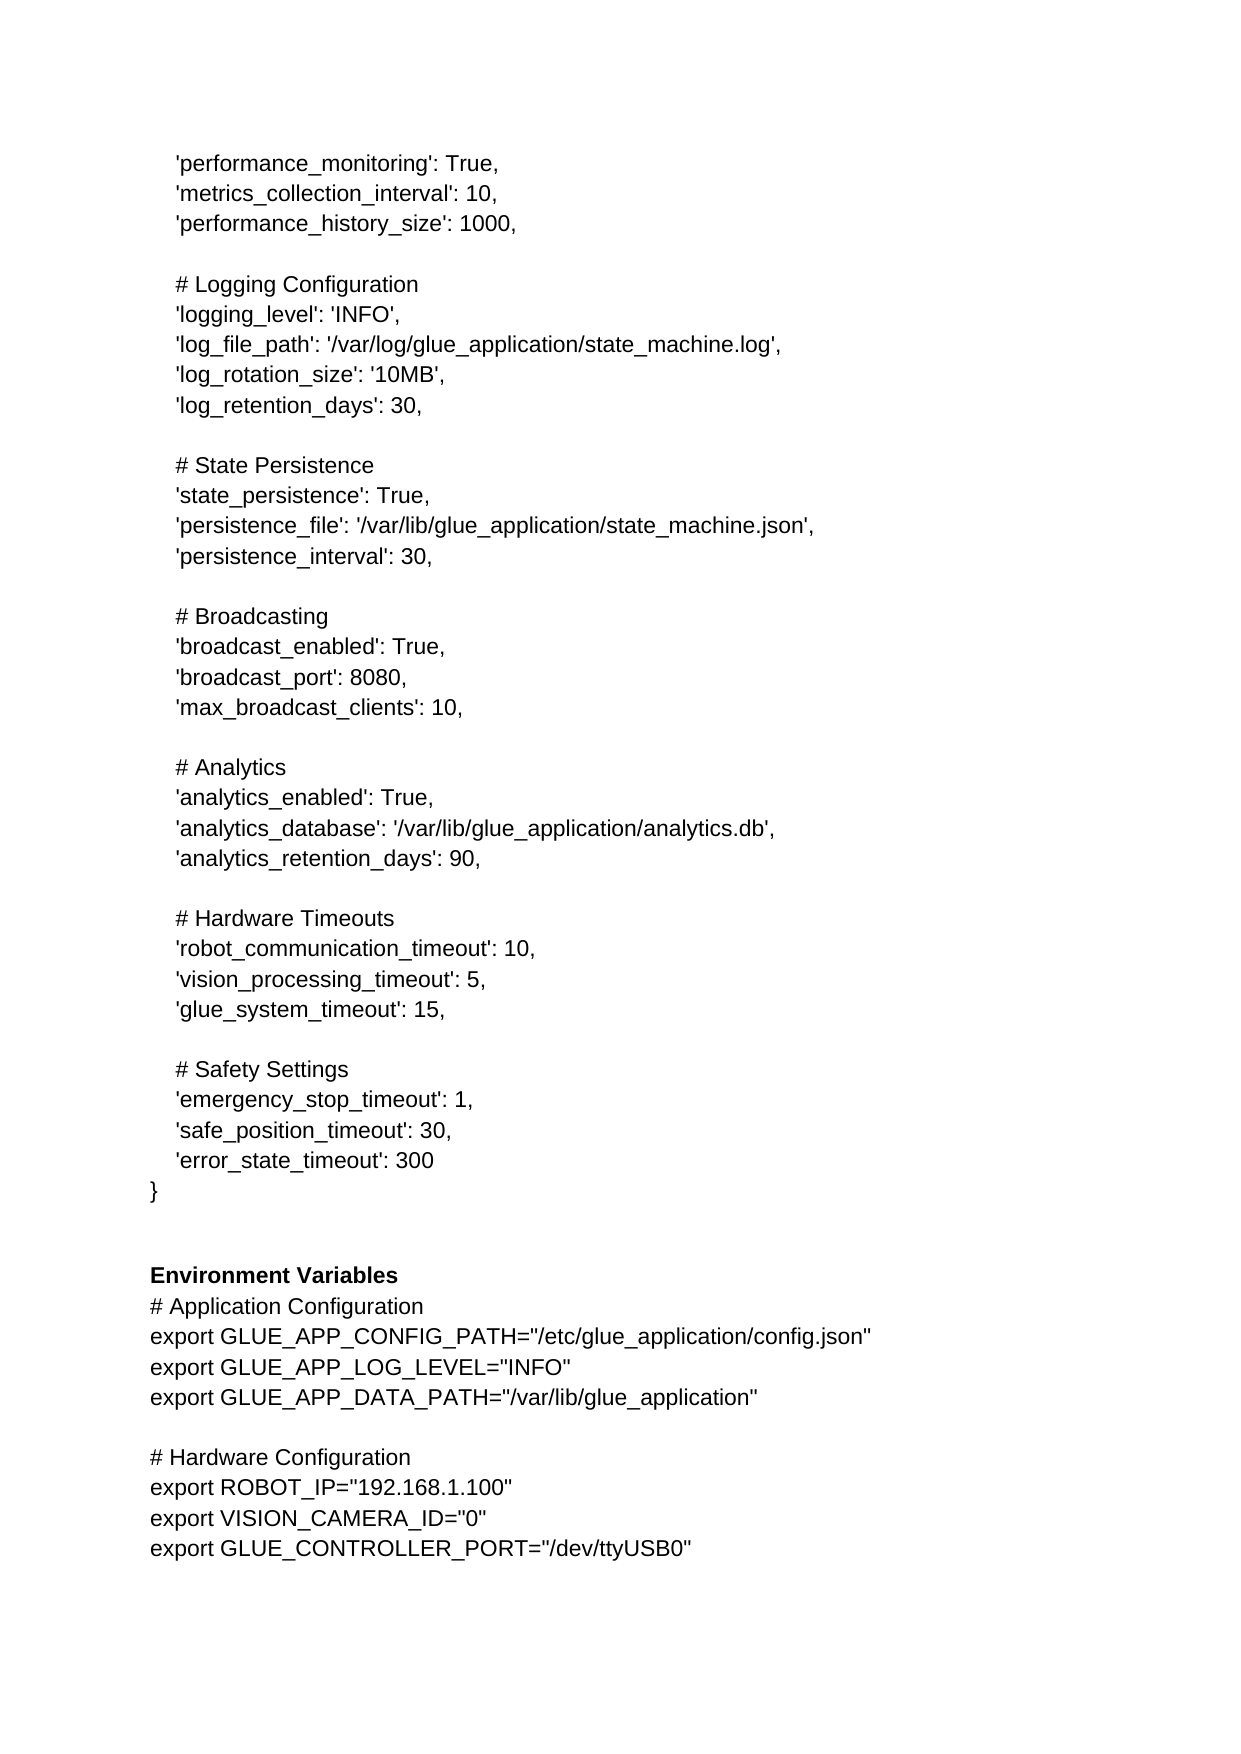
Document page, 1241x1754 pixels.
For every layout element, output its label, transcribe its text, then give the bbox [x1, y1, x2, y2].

text 'safe_position_timeout': 30, [150, 1117, 1090, 1143]
text export VISION_CAMERA_ID="0" [150, 1504, 1090, 1531]
text 'broadcast_enabled': True, [150, 633, 1090, 660]
text 'broadcast_port': 8080, [150, 663, 1090, 690]
text 'analytics_enabled': True, [150, 784, 1090, 811]
text 'error_state_timeout': 300 [150, 1147, 1090, 1173]
text 'max_broadcast_clients': 10, [150, 694, 1090, 720]
text 'metrics_collection_interval': 10, [150, 180, 1090, 207]
text export GLUE_CONTROLLER_PORT="/dev/ttyUSB0" [150, 1535, 1090, 1561]
text # State Persistence [150, 452, 1090, 478]
text 'emergency_stop_timeout': 1, [150, 1086, 1090, 1113]
text # Hardware Timeouts [150, 905, 1090, 932]
text # Hardware Configuration [150, 1444, 1090, 1470]
text 'performance_monitoring': True, [150, 150, 1090, 176]
text 'logging_level': 'INFO', [150, 301, 1090, 327]
text # Logging Configuration [150, 271, 1090, 297]
text # Application Configuration [150, 1293, 1090, 1319]
subtitle Environment Variables [150, 1262, 1090, 1289]
text 'analytics_database': '/var/lib/glue_application/analytics.db', [150, 814, 1090, 841]
text 'robot_communication_timeout': 10, [150, 935, 1090, 962]
text 'log_rotation_size': '10MB', [150, 361, 1090, 388]
text # Analytics [150, 754, 1090, 781]
text } [150, 1177, 1090, 1203]
text export GLUE_APP_DATA_PATH="/var/lib/glue_application" [150, 1384, 1090, 1410]
text # Safety Settings [150, 1056, 1090, 1083]
text 'persistence_file': '/var/lib/glue_application/state_machine.json', [150, 512, 1090, 539]
text 'state_persistence': True, [150, 482, 1090, 509]
text # Broadcasting [150, 603, 1090, 629]
text 'log_retention_days': 30, [150, 392, 1090, 418]
text 'vision_processing_timeout': 5, [150, 966, 1090, 992]
text 'glue_system_timeout': 15, [150, 996, 1090, 1022]
text 'analytics_retention_days': 90, [150, 845, 1090, 871]
text export GLUE_APP_LOG_LEVEL="INFO" [150, 1353, 1090, 1380]
text 'persistence_interval': 30, [150, 543, 1090, 569]
text export ROBOT_IP="192.168.1.100" [150, 1474, 1090, 1501]
text 'performance_history_size': 1000, [150, 210, 1090, 237]
text export GLUE_APP_CONFIG_PATH="/etc/glue_application/config.json" [150, 1323, 1090, 1349]
text 'log_file_path': '/var/log/glue_application/state_machine.log', [150, 331, 1090, 358]
